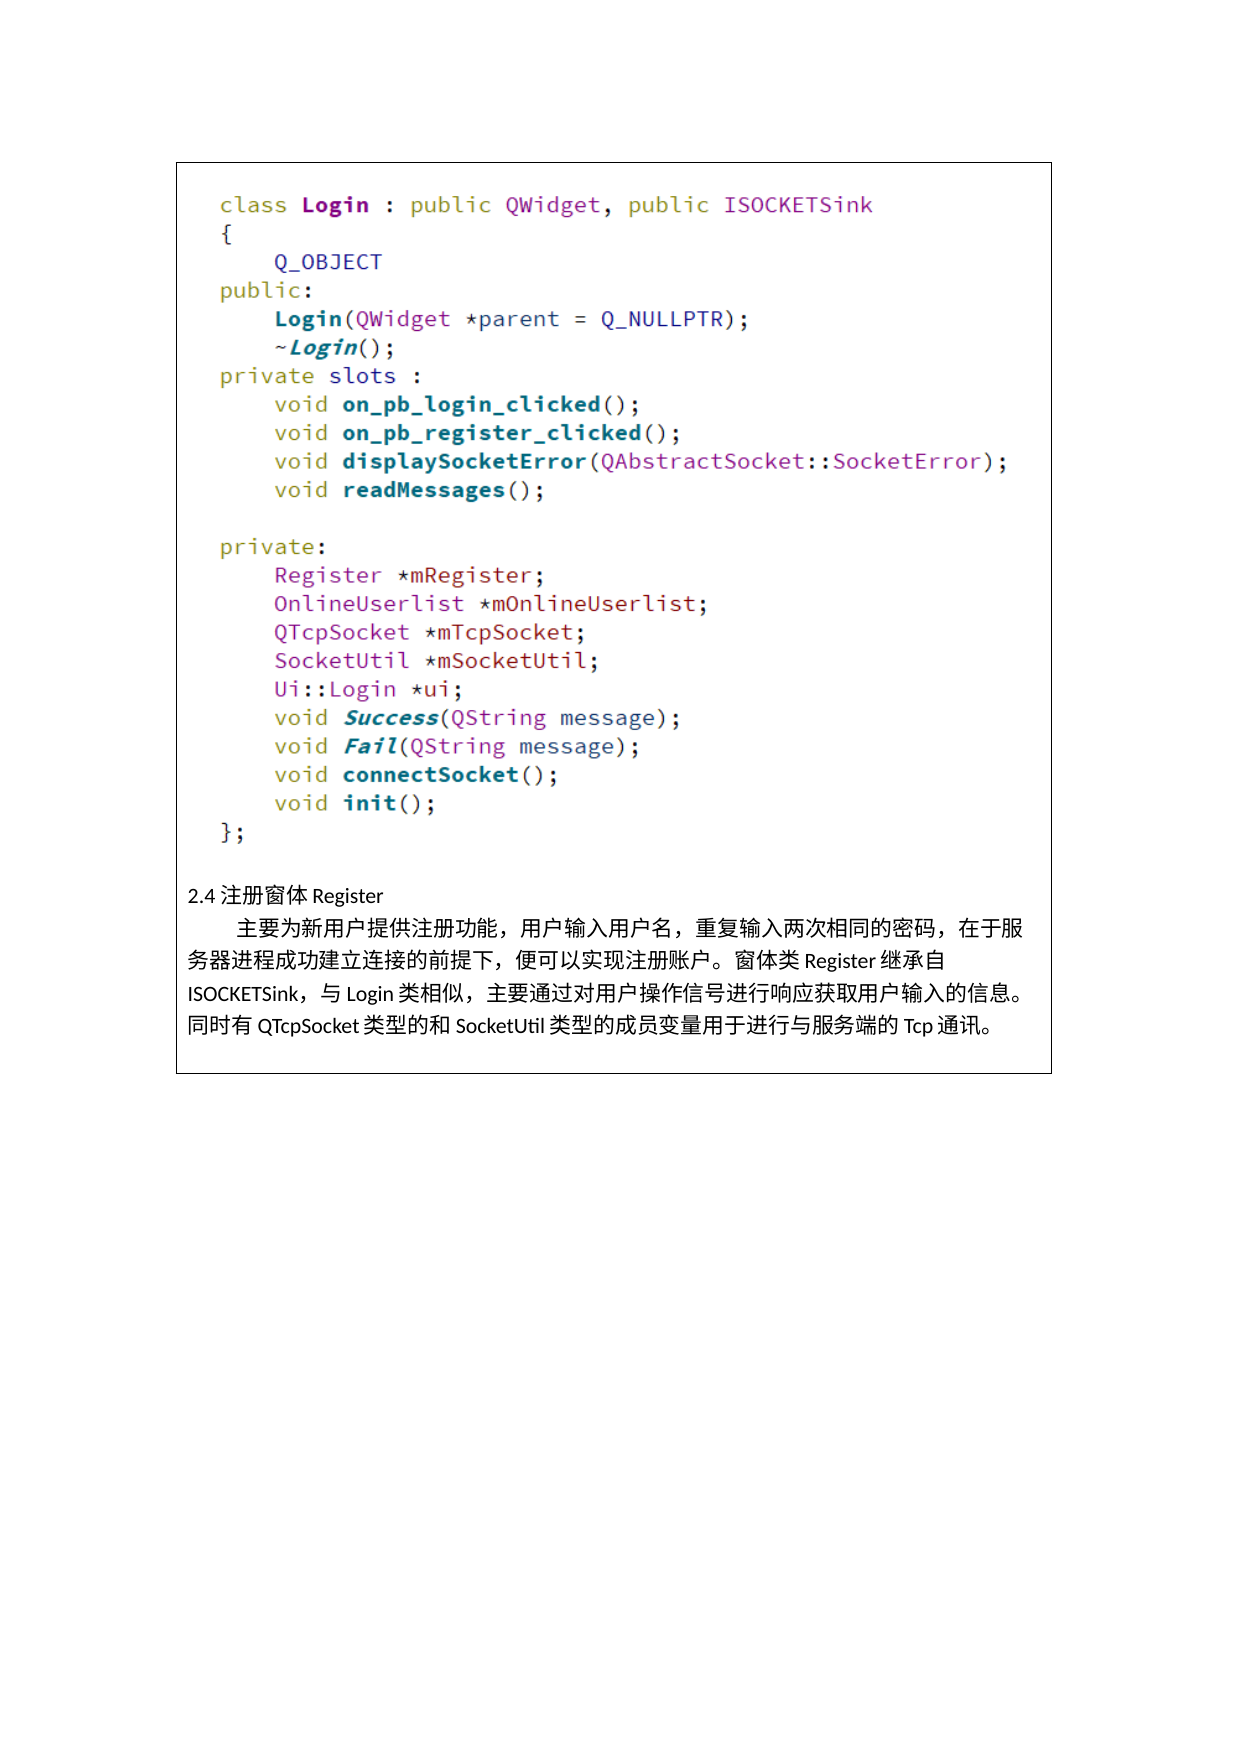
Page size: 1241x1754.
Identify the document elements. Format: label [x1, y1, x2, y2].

table_cell [177, 163, 1051, 1073]
picture [216, 195, 1012, 844]
